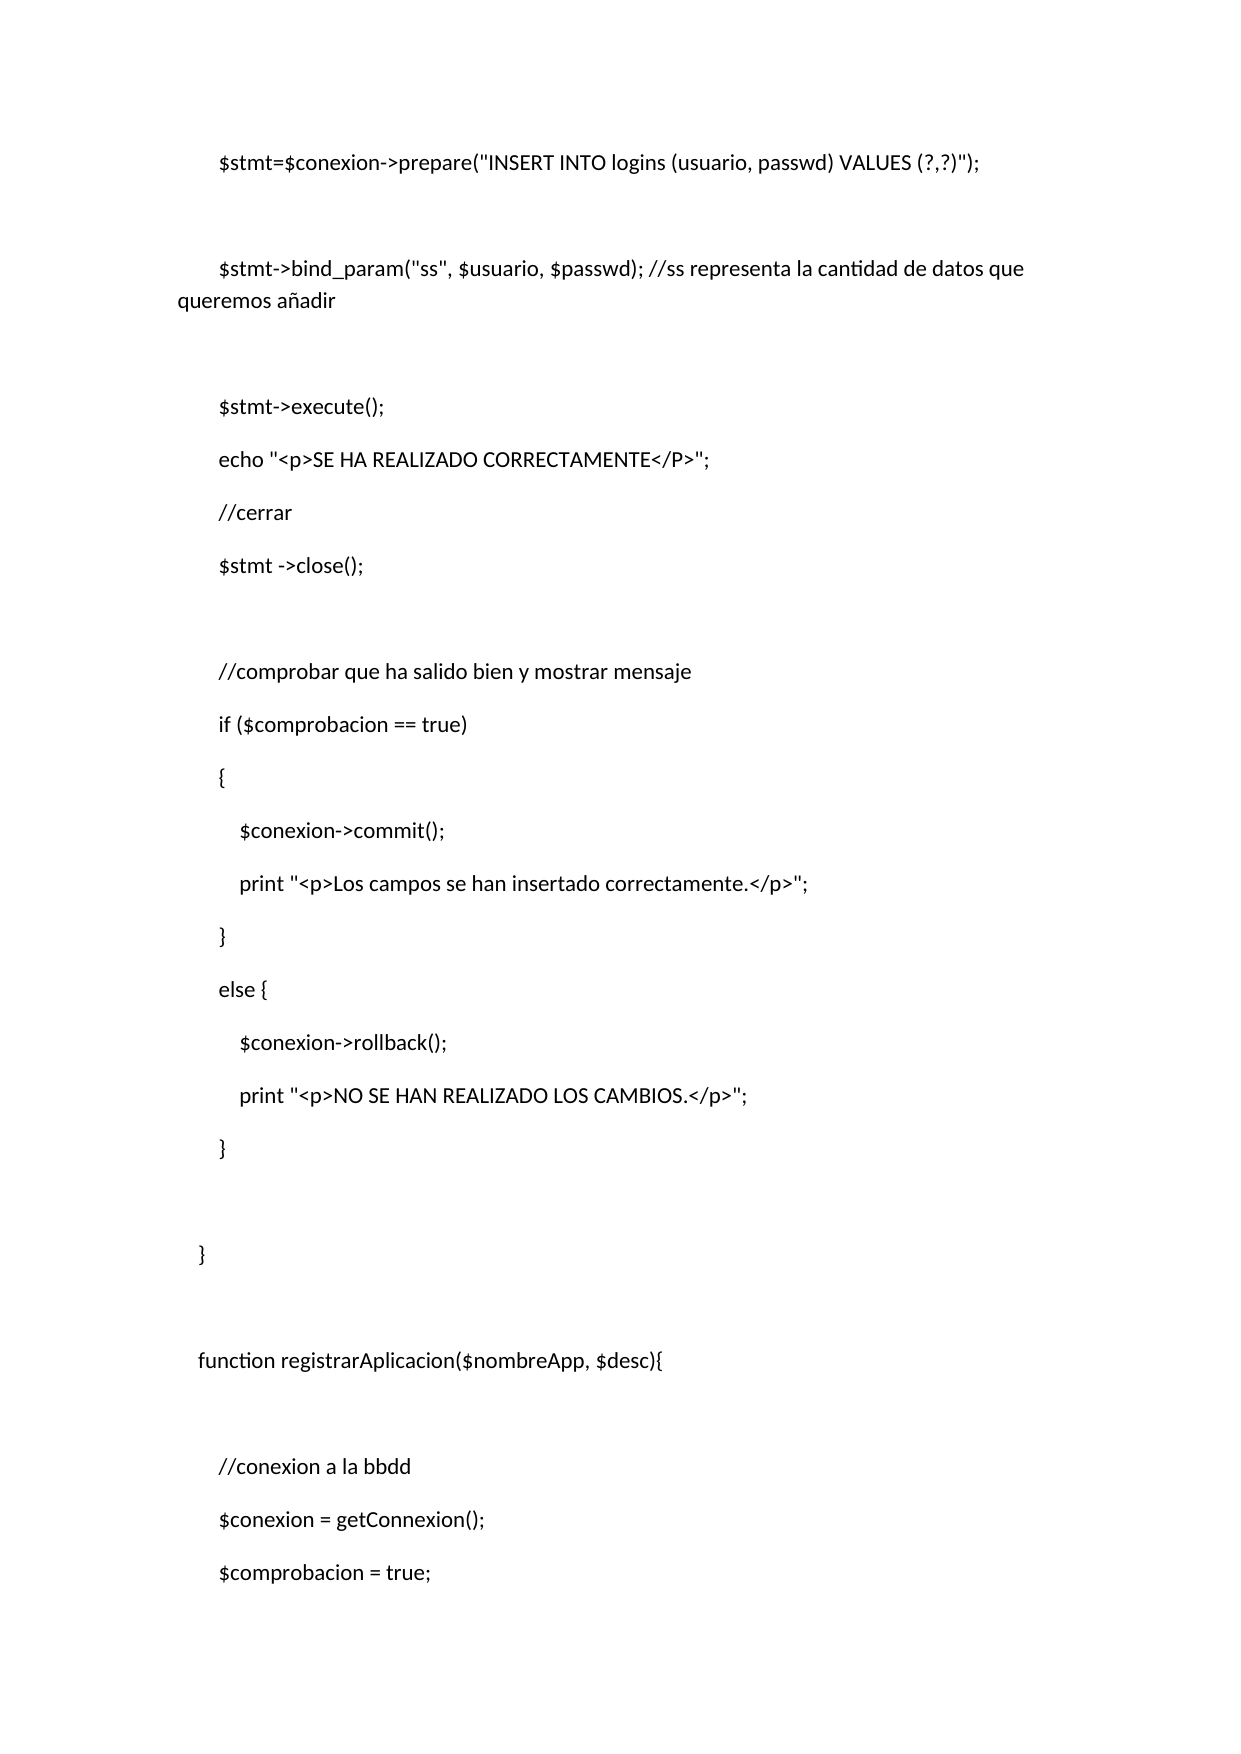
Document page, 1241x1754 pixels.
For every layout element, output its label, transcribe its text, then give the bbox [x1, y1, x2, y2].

text print "<p>NO SE HAN REALIZADO LOS CAMBIOS.</p>"; [177, 1081, 1063, 1109]
text if ($comprobacion == true) [177, 710, 1063, 738]
text else { [177, 975, 1063, 1003]
text $stmt ->close(); [177, 551, 1063, 579]
text function registrarAplicacion($nombreApp, $desc){ [177, 1346, 1063, 1374]
text $stmt->execute(); [177, 392, 1063, 420]
text $stmt=$conexion->prepare("INSERT INTO logins (usuario, passwd) VALUES (?,?)"); [177, 148, 1063, 176]
text print "<p>Los campos se han insertado correctamente.</p>"; [177, 869, 1063, 897]
text $conexion->rollback(); [177, 1028, 1063, 1056]
text $conexion->commit(); [177, 816, 1063, 844]
text } [177, 1134, 1063, 1162]
text //cerrar [177, 498, 1063, 526]
text $conexion = getConnexion(); [177, 1505, 1063, 1533]
text //conexion a la bbdd [177, 1452, 1063, 1480]
text $comprobacion = true; [177, 1558, 1063, 1586]
text { [177, 763, 1063, 791]
text //comprobar que ha salido bien y mostrar mensaje [177, 657, 1063, 685]
text echo "<p>SE HA REALIZADO CORRECTAMENTE</P>"; [177, 445, 1063, 473]
text $stmt->bind_param("ss", $usuario, $passwd); //ss representa la cantidad de datos que queremos añadir [177, 254, 1063, 314]
text } [177, 922, 1063, 950]
text } [177, 1240, 1063, 1268]
